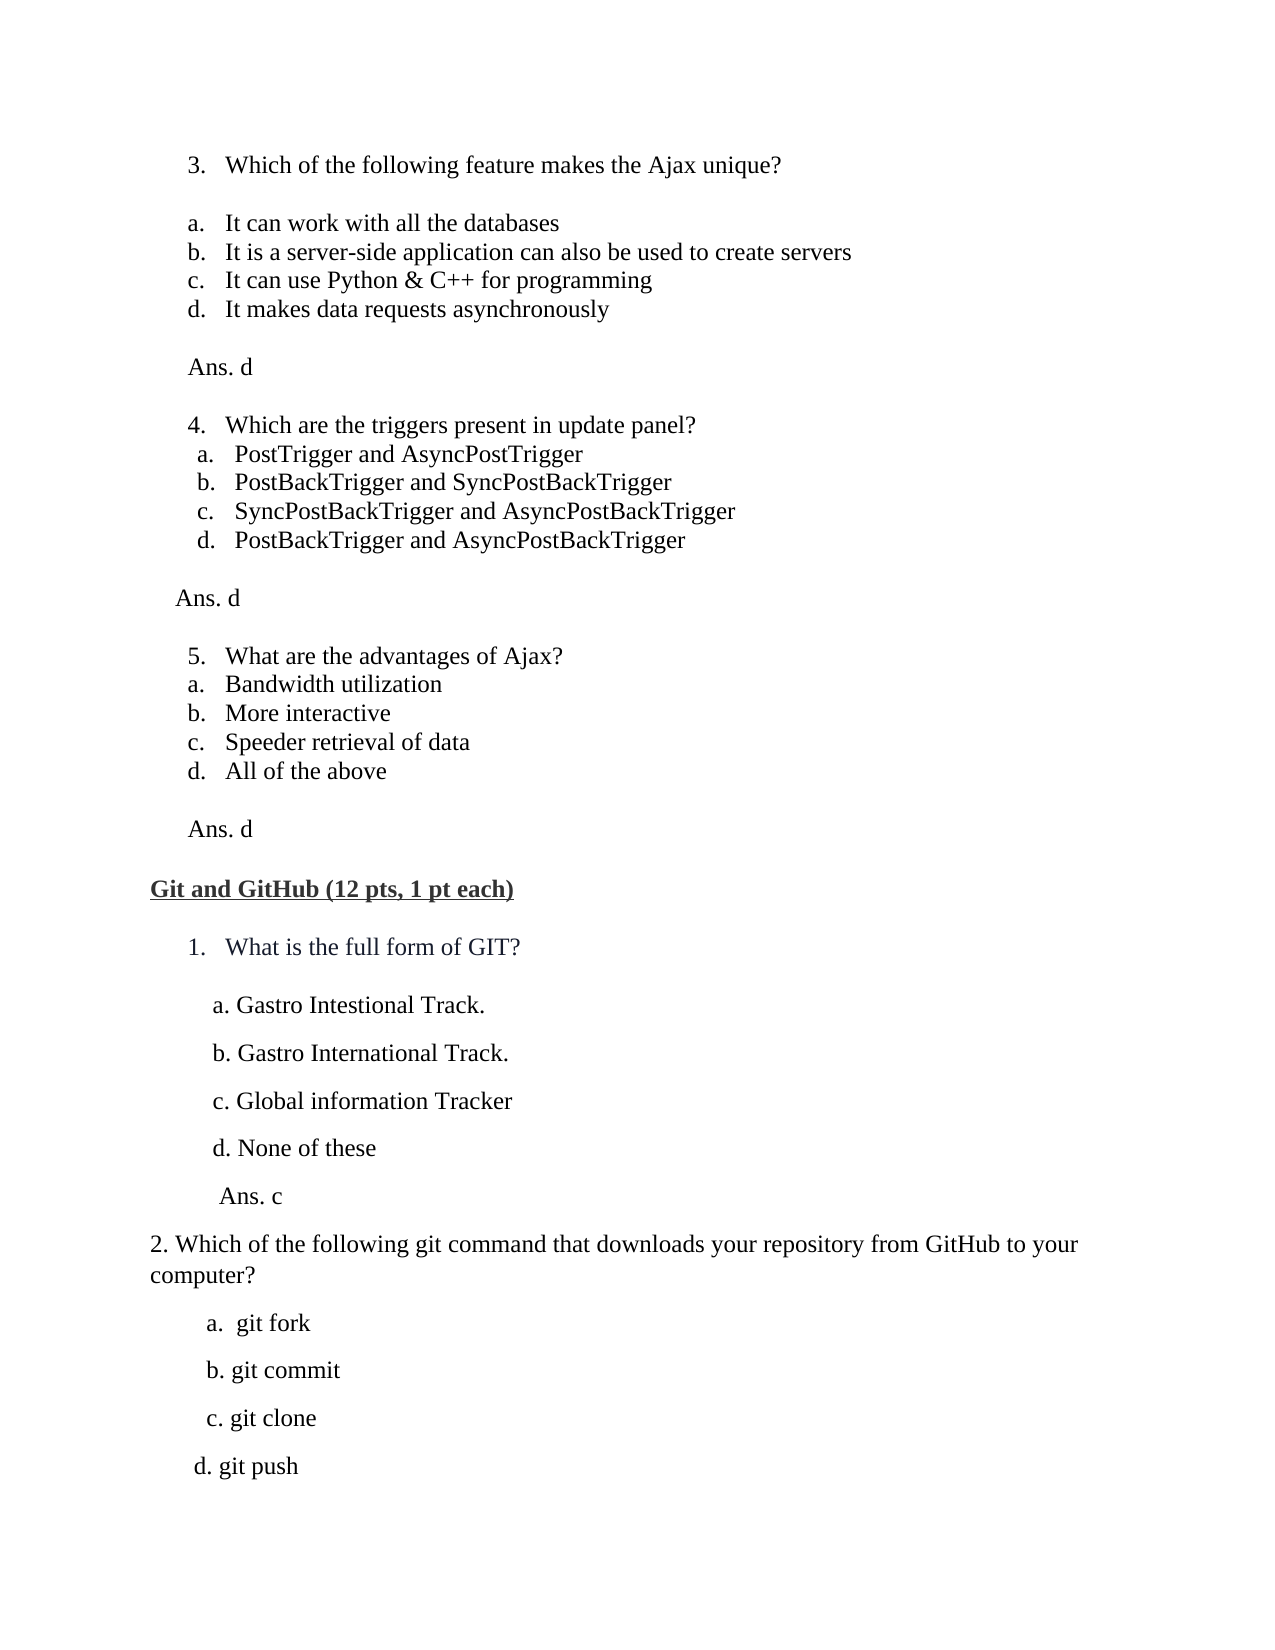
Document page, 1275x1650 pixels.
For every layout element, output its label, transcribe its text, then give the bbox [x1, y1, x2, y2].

text d. None of these [150, 1133, 1125, 1162]
text Ans. d [150, 583, 1125, 612]
list Bandwidth utilization [187, 669, 1125, 698]
list It can work with all the databases [187, 208, 1125, 237]
text b. Gastro International Track. [150, 1038, 1125, 1067]
text b. git commit [150, 1355, 1125, 1384]
list PostBackTrigger and AsyncPostBackTrigger [197, 525, 1125, 554]
list Which of the following feature makes the Ajax unique? [187, 150, 1125, 179]
list PostBackTrigger and SyncPostBackTrigger [197, 467, 1125, 496]
list It is a server-side application can also be used to create servers [187, 237, 1125, 265]
list It makes data requests asynchronously [187, 294, 1125, 323]
text c. git clone [150, 1403, 1125, 1432]
text Git and GitHub (12 pts, 1 pt each) [150, 874, 1125, 902]
list Which are the triggers present in update panel? [187, 410, 1125, 439]
list SyncPostBackTrigger and AsyncPostBackTrigger [197, 496, 1125, 525]
list More interactive [187, 698, 1125, 727]
text Ans. d [187, 352, 1125, 381]
list Speeder retrieval of data [187, 727, 1125, 756]
list It can use Python & C++ for programming [187, 265, 1125, 294]
text d. git push [150, 1451, 1125, 1479]
subtitle What is the full form of GIT? [187, 932, 1125, 961]
text a. Gastro Intestional Track. [150, 990, 1125, 1019]
list All of the above [187, 756, 1125, 784]
list PostTrigger and AsyncPostTrigger [197, 439, 1125, 467]
text a. git fork [150, 1308, 1125, 1336]
list What are the advantages of Ajax? [187, 641, 1125, 669]
text c. Global information Tracker [150, 1086, 1125, 1114]
text 2. Which of the following git command that downloads your repository from GitHub to your computer? [150, 1229, 1125, 1289]
text Ans. d [187, 814, 1125, 842]
text Ans. c [150, 1181, 1125, 1210]
